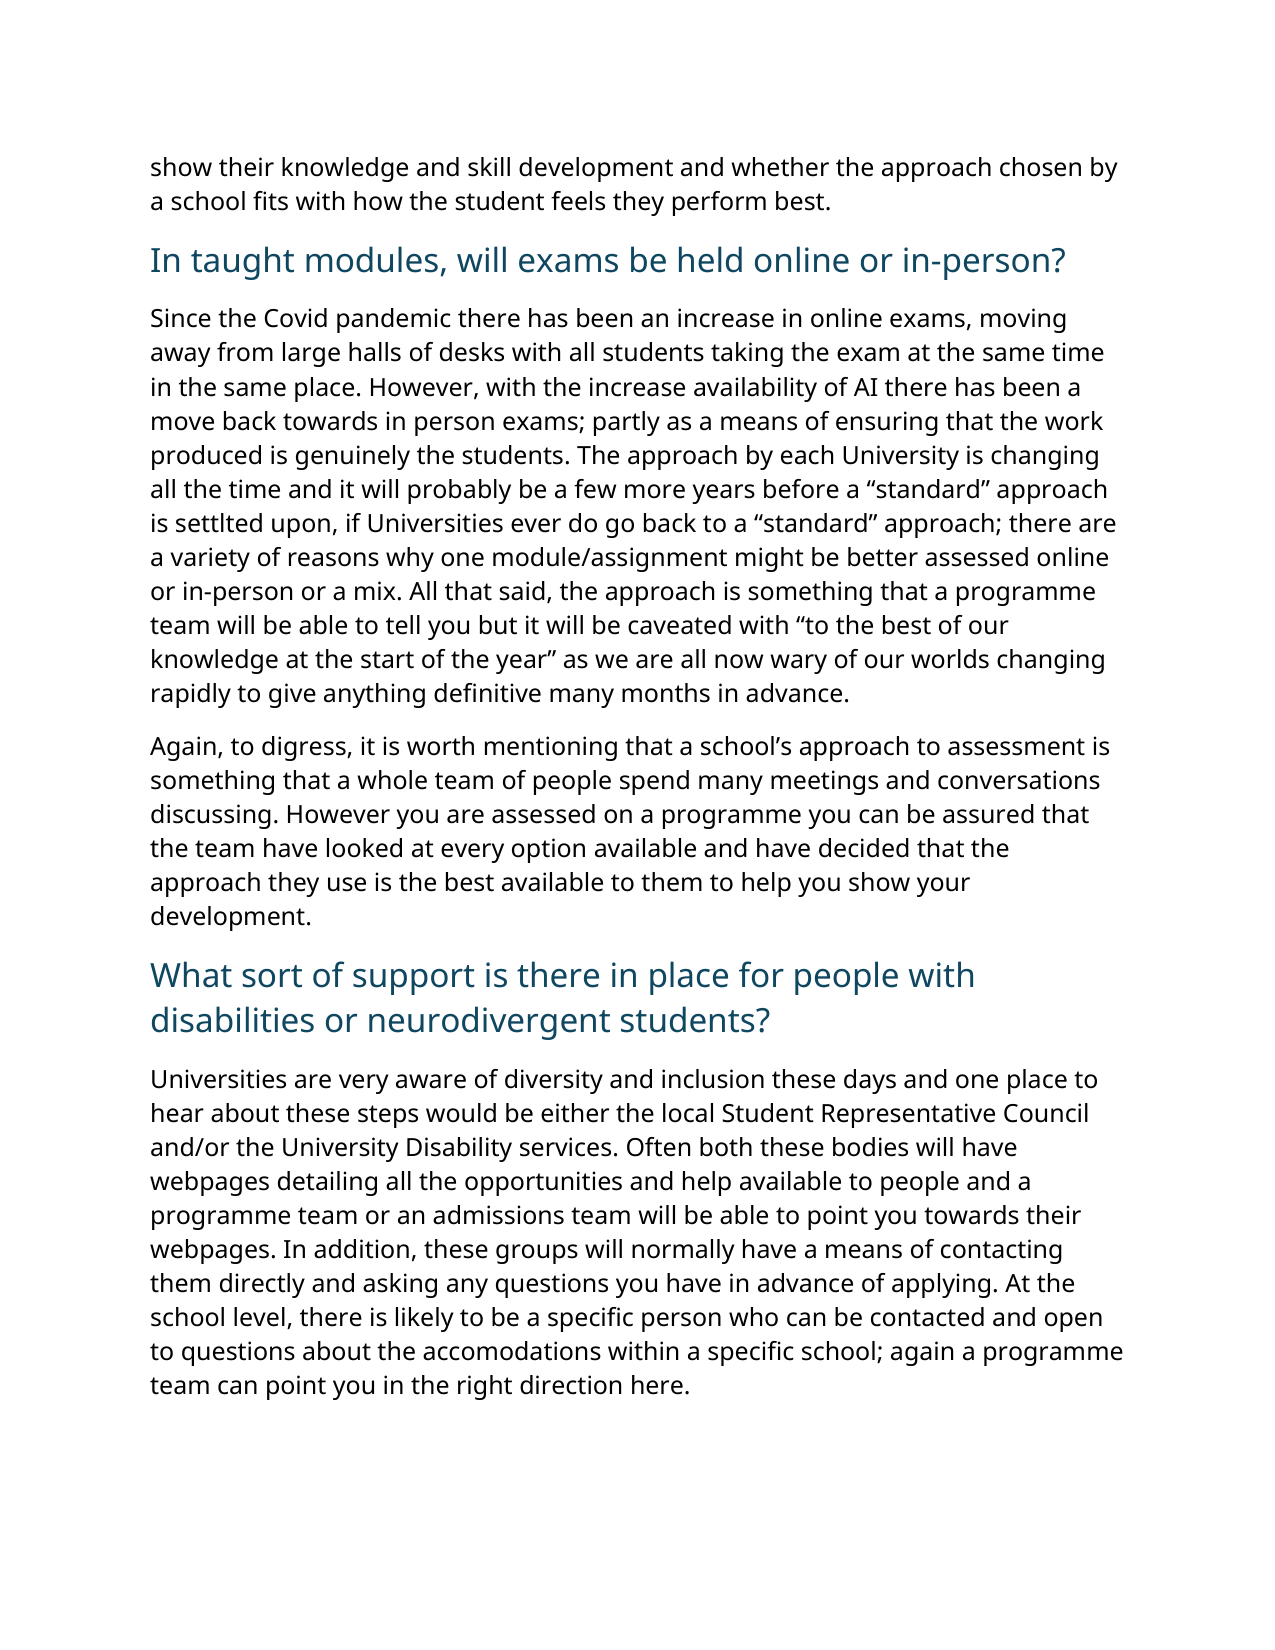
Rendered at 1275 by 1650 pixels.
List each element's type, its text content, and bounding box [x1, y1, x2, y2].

text Universities are very aware of diversity and inclusion these days and one place to hear about these steps would be either the local Student Representative Council and/or the University Disability services. Often both these bodies will have webpages detailing all the opportunities and help available to people and a programme team or an admissions team will be able to point you towards their webpages. In addition, these groups will normally have a means of contacting them directly and asking any questions you have in advance of applying. At the school level, there is likely to be a specific person who can be contacted and open to questions about the accomodations within a specific school; again a programme team can point you in the right direction here. [150, 1061, 1125, 1402]
text Again, to digress, it is worth mentioning that a school’s approach to assessment is something that a whole team of people spend many meetings and conversations discussing. However you are assessed on a programme you can be assured that the team have looked at every option available and have decided that the approach they use is the best available to them to help you show your development. [150, 728, 1125, 933]
subtitle In taught modules, will exams be held online or in-person? [150, 237, 1125, 282]
text Since the Covid pandemic there has been an increase in online exams, moving away from large halls of desks with all students taking the exam at the same time in the same place. However, with the increase availability of AI there has been a move back towards in person exams; partly as a means of ensuring that the work produced is genuinely the students. The approach by each University is changing all the time and it will probably be a few more years before a “standard” approach is settlted upon, if Universities ever do go back to a “standard” approach; there are a variety of reasons why one module/assignment might be better assessed online or in-person or a mix. All that said, the approach is something that a programme team will be able to tell you but it will be caveated with “to the best of our knowledge at the start of the year” as we are all now wary of our worlds changing rapidly to give anything definitive many months in advance. [150, 301, 1125, 710]
subtitle What sort of support is there in place for people with disabilities or neurodivergent students? [150, 952, 1125, 1042]
